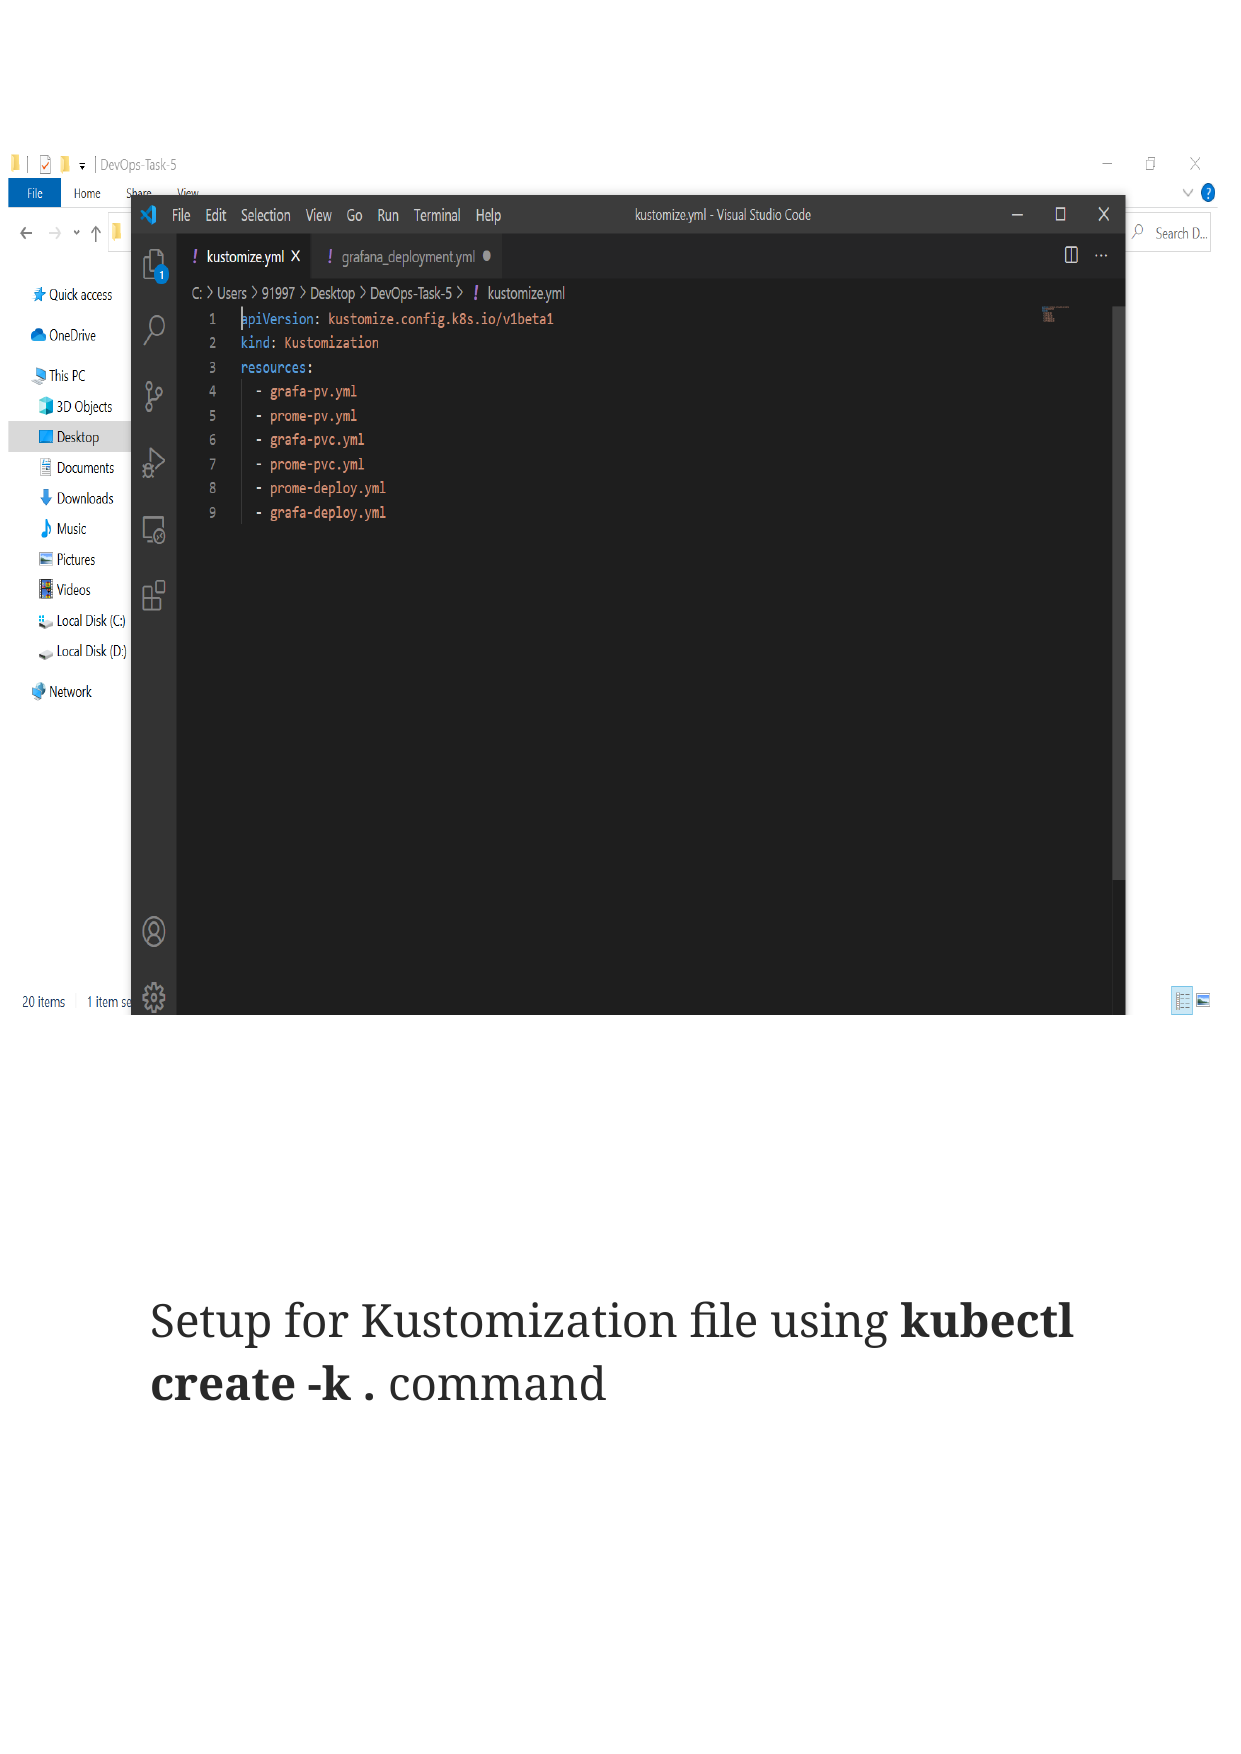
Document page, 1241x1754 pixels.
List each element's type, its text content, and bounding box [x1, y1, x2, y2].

text Setup for Kustomization file using kubectl create -k . command [606, 1289, 1078, 1414]
picture [8, 150, 1218, 1015]
